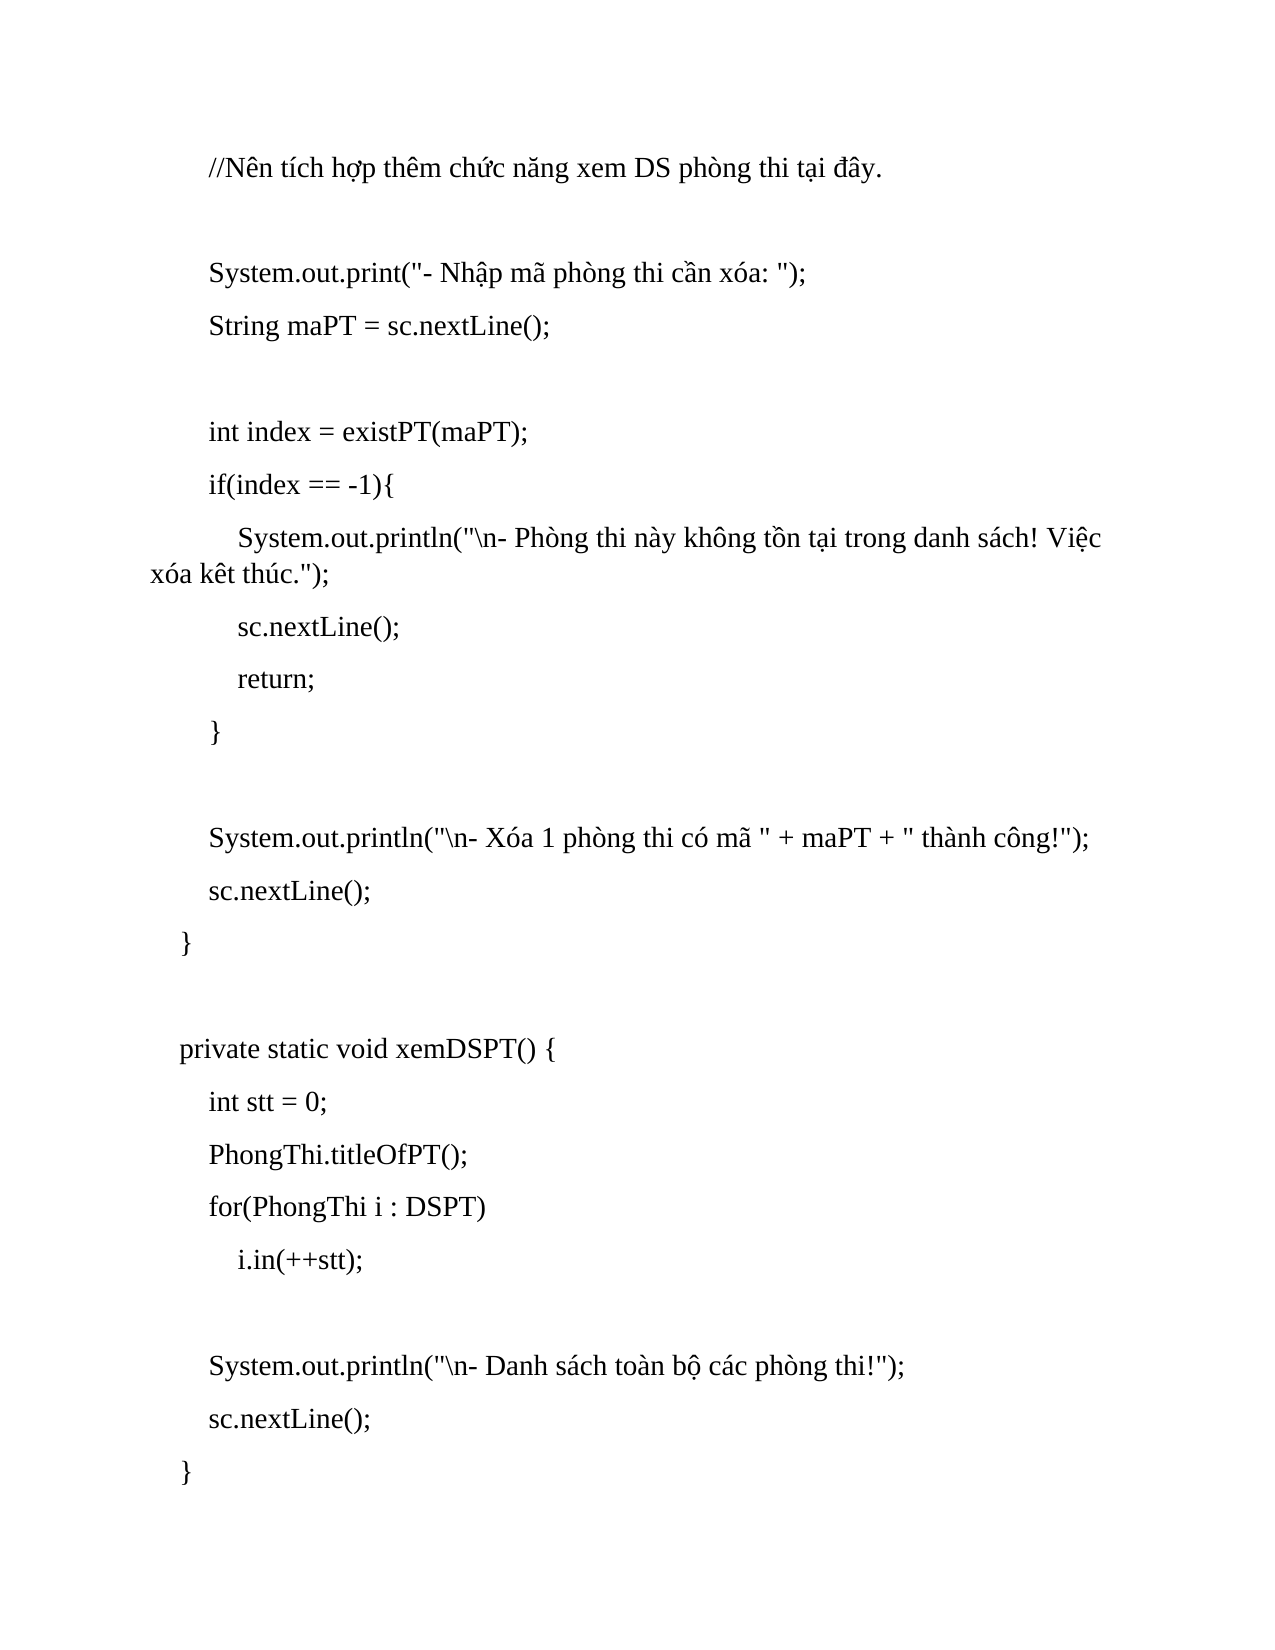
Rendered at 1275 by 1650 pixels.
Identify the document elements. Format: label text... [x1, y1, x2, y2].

text System.out.println("\n- Xóa 1 phòng thi có mã " + maPT + " thành công!"); [150, 820, 1125, 853]
text System.out.println("\n- Danh sách toàn bộ các phòng thi!"); [150, 1348, 1125, 1382]
text System.out.print("- Nhập mã phòng thi cần xóa: "); [150, 256, 1125, 289]
text System.out.println("\n- Phòng thi này không tồn tại trong danh sách! Việc xóa kêt thúc."); [150, 520, 1125, 589]
text int stt = 0; [150, 1084, 1125, 1117]
text i.in(++stt); [150, 1242, 1125, 1276]
text for(PhongThi i : DSPT) [150, 1189, 1125, 1223]
text return; [150, 661, 1125, 695]
text private static void xemDSPT() { [150, 1031, 1125, 1065]
text sc.nextLine(); [150, 873, 1125, 906]
text } [150, 714, 1125, 748]
text //Nên tích hợp thêm chức năng xem DS phòng thi tại đây. [150, 150, 1125, 183]
text if(index == -1){ [150, 467, 1125, 500]
text sc.nextLine(); [150, 1401, 1125, 1434]
text } [150, 1454, 1125, 1487]
text sc.nextLine(); [150, 609, 1125, 642]
text } [150, 926, 1125, 959]
text int index = existPT(maPT); [150, 414, 1125, 448]
text PhongThi.titleOfPT(); [150, 1137, 1125, 1170]
text String maPT = sc.nextLine(); [150, 308, 1125, 342]
